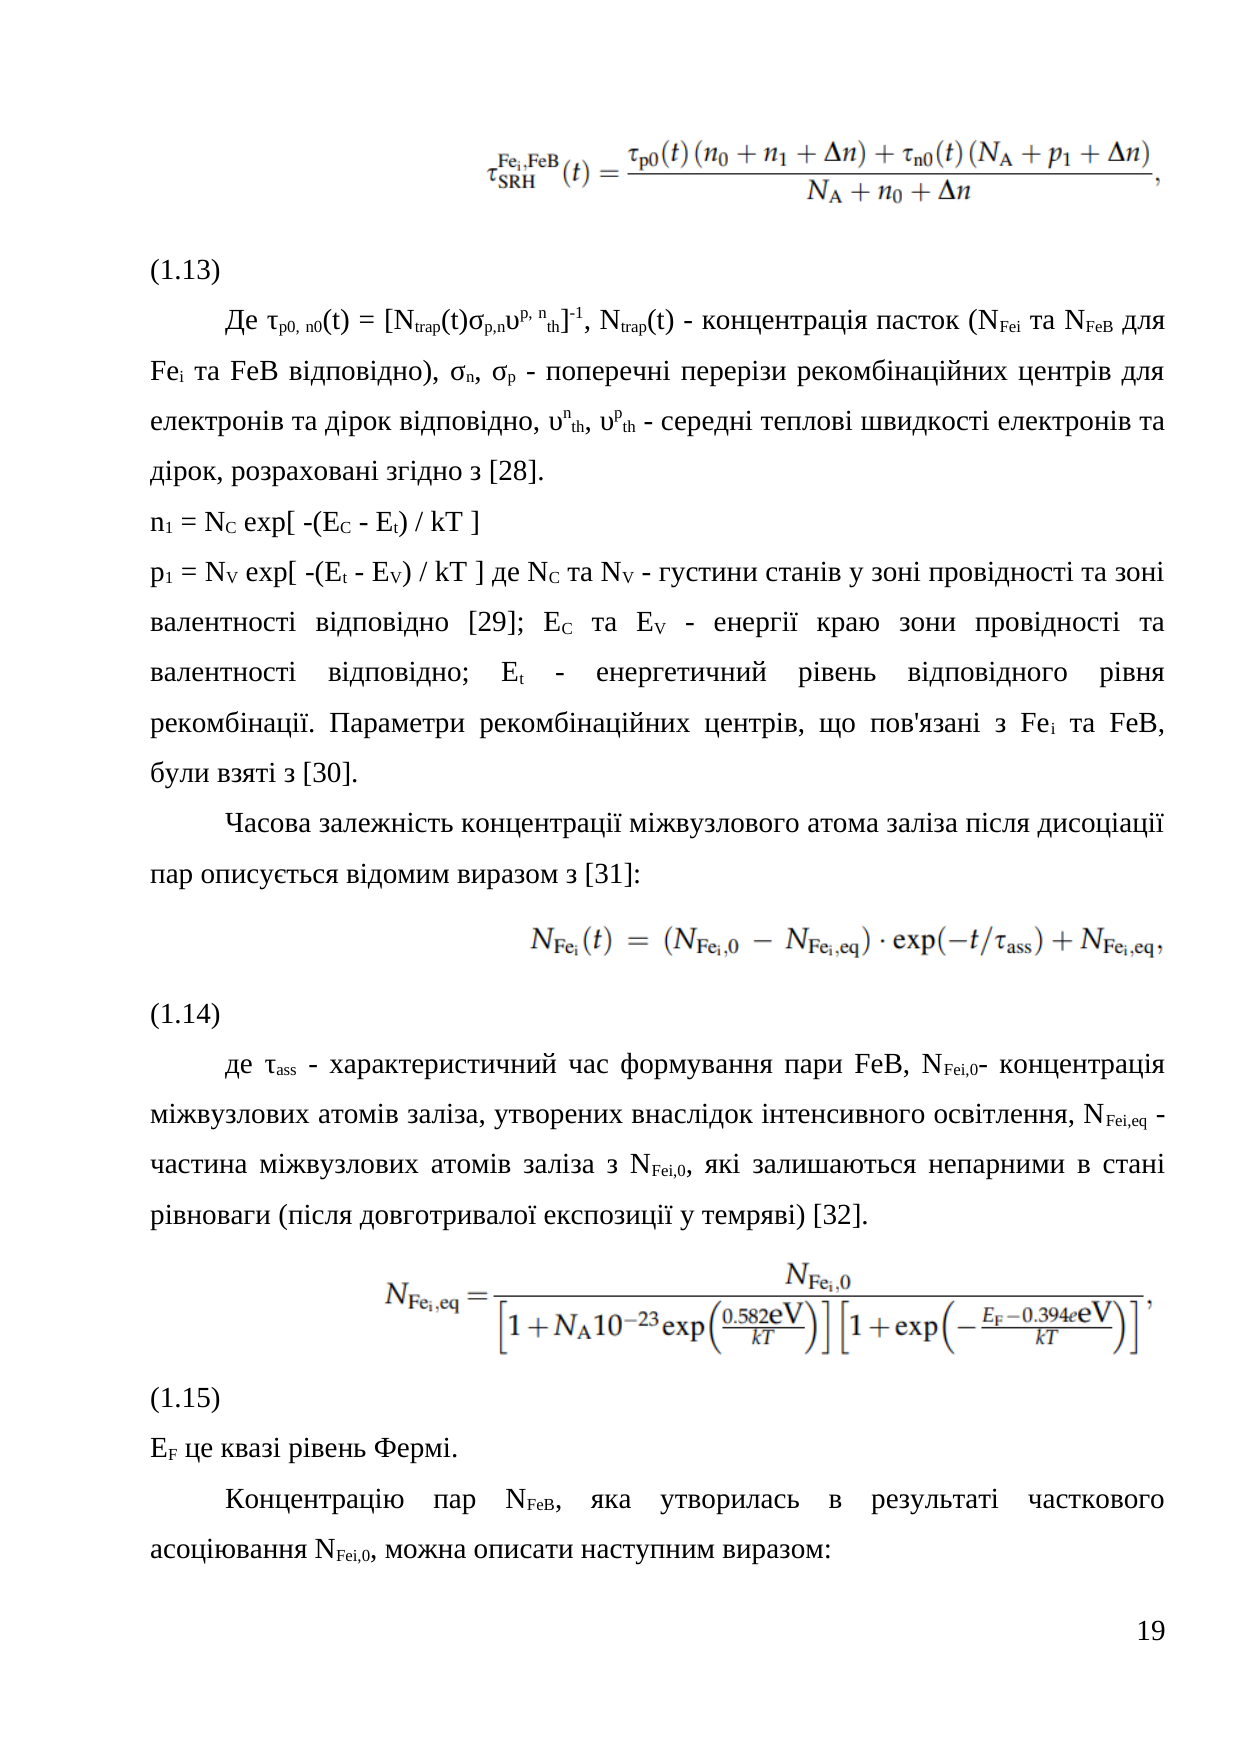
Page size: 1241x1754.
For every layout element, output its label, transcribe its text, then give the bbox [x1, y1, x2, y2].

text p1 = NV exp[ -(Et - EV) / kT ] де NC та NV - густини станів у зоні провідності та зоні валентності відповідно [29]; EC та EV - енергії краю зони провідності та валентності відповідно; Et - енергетичний рівень відповідного рівня рекомбінації. Параметри рекомбінаційних центрів, що пов'язані з Fei та FeB, були взяті з [30]. [150, 554, 1165, 789]
text Концентрацію пар NFeB, яка утворилась в результаті часткового асоціювання NFei,0, можна описати наступним виразом: [150, 1481, 1165, 1565]
text Часова залежність концентрації міжвузлового атома заліза після дисоціації пар описується відомим виразом з [31]: [150, 806, 1165, 889]
picture [476, 118, 1166, 236]
picture [526, 906, 1166, 979]
text Де τp0, n0(t) = [Ntrap(t)σp,nυp, nth]-1, Ntrap(t) - концентрація пасток (NFei та NFeB для Fei та FeB відповідно), σn, σp - поперечні перерізи рекомбінаційних центрів для електронів та дірок відповідно, υnth, υpth - середні теплові швидкості електронів та дірок, розраховані згідно з [28]. [150, 302, 1165, 487]
text n1 = NC exp[ -(EC - Et) / kT ] [150, 504, 1165, 537]
text EF це квазі рівень Фермі. [150, 1431, 1165, 1464]
picture [376, 1247, 1166, 1364]
text де τass - характеристичний час формування пари FeB, NFei,0- концентрація міжвузлових атомів заліза, утворених внаслідок інтенсивного освітлення, NFei,eq - частина міжвузлових атомів заліза з NFei,0, які залишаються непарними в стані рівноваги (після довготривалої експозиції у темряві) [32]. [150, 1046, 1165, 1231]
